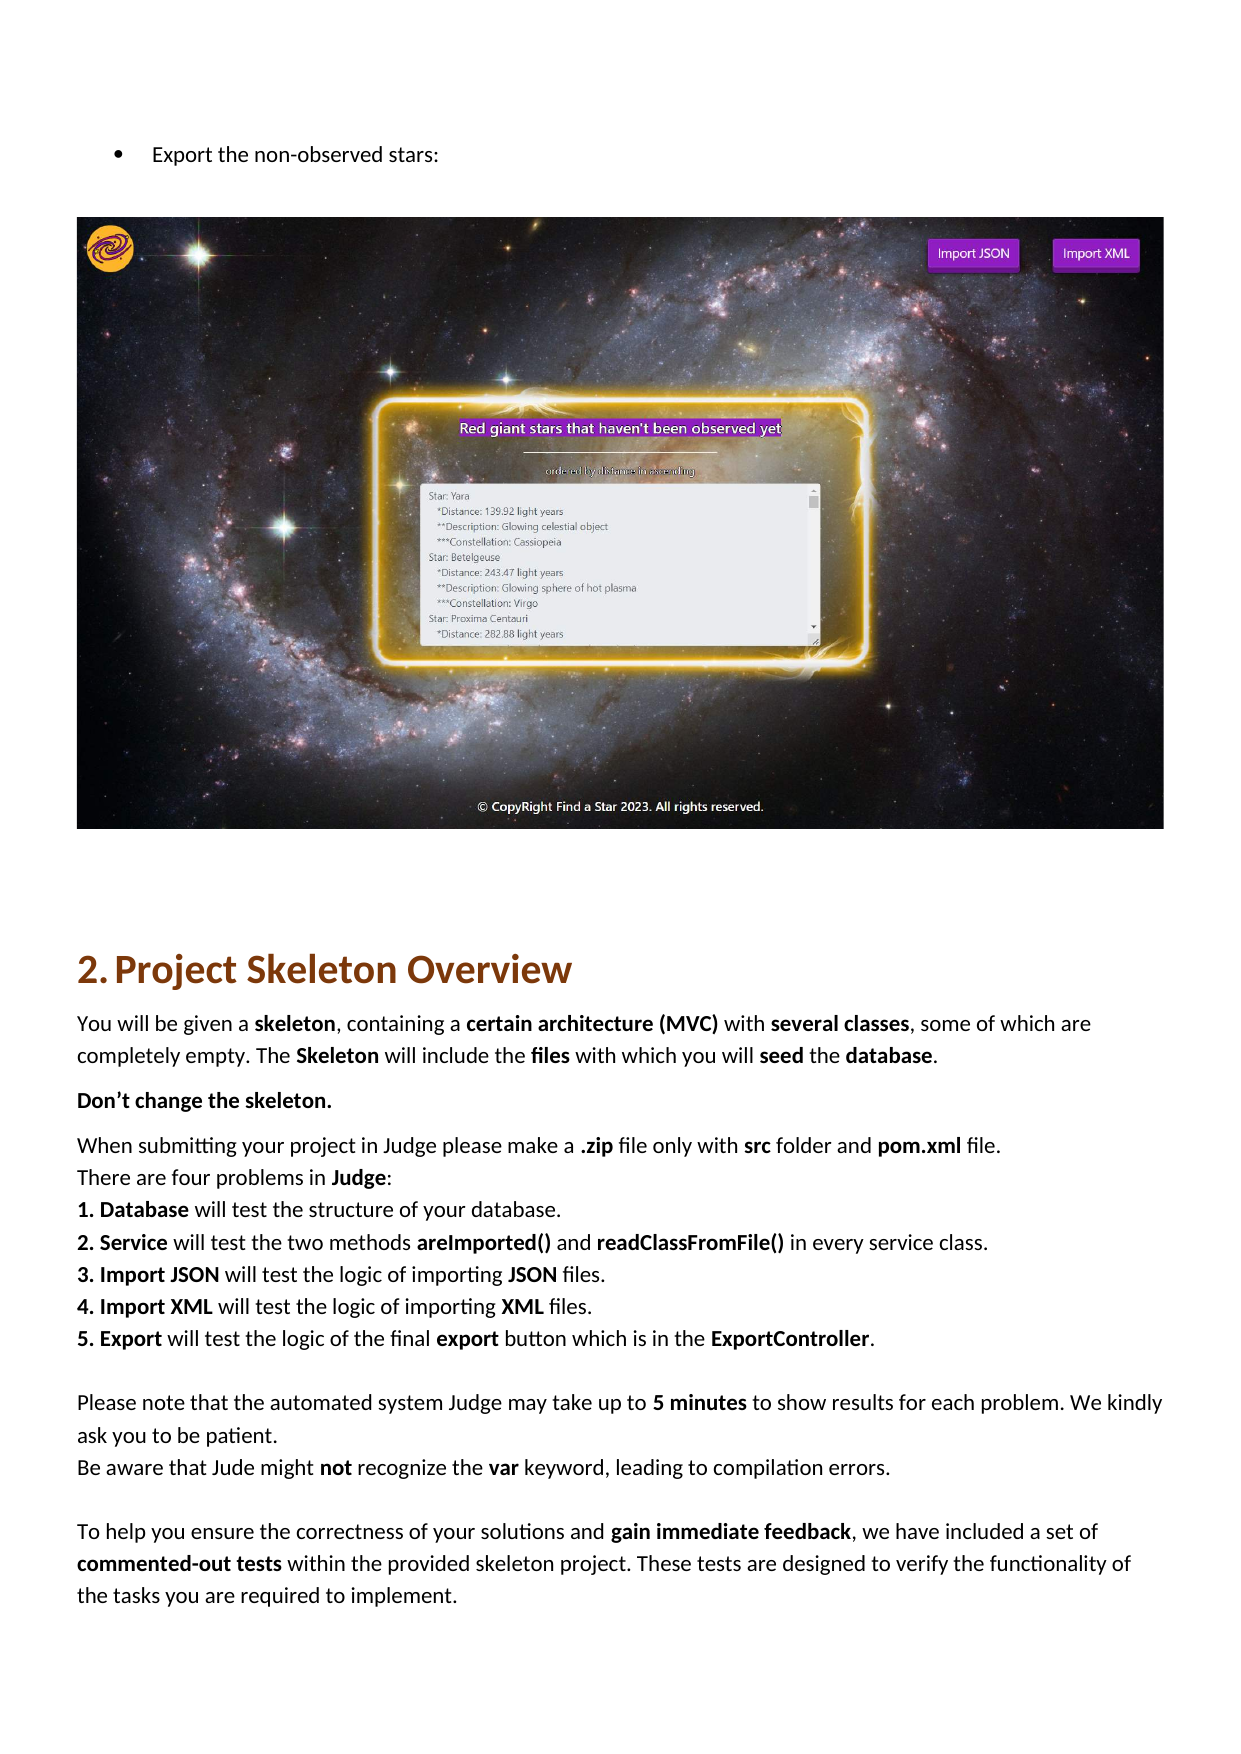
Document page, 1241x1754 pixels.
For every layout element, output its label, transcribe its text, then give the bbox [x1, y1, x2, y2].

text Please note that the automated system Judge may take up to 5 minutes to show results for each problem. We kindly ask you to be patient. [77, 1388, 1163, 1449]
text 2. Service will test the two methods areImported() and readClassFromFile() in every service class. 3. Import JSON will test the logic of importing JSON files. [77, 1228, 1163, 1288]
list Export the non-observed stars: [114, 140, 1163, 200]
text Be aware that Jude might not recognize the var keyword, leading to compilation errors. [77, 1453, 1163, 1481]
subtitle Project Skeleton Overview [77, 943, 1163, 993]
text To help you ensure the correctness of your solutions and gain immediate feedback, we have included a set of commented-out tests within the provided skeleton project. These tests are designed to verify the functionality of the tasks you are required to implement. [77, 1517, 1163, 1610]
text 1. Database will test the structure of your database. [77, 1195, 1163, 1223]
picture [76, 217, 1164, 829]
text You will be given a skeleton, containing a certain architecture (MVC) with several classes, some of which are completely empty. The Skeleton will include the files with which you will seed the database. [77, 1009, 1163, 1070]
text 5. Export will test the logic of the final export button which is in the ExportController. [77, 1324, 1163, 1352]
text Don’t change the skeleton. [77, 1086, 1163, 1114]
text 4. Import XML will test the logic of importing XML files. [77, 1292, 1163, 1320]
text When submitting your project in Judge please make a .zip file only with src folder and pom.xml file. There are four problems in Judge: [77, 1131, 1163, 1191]
